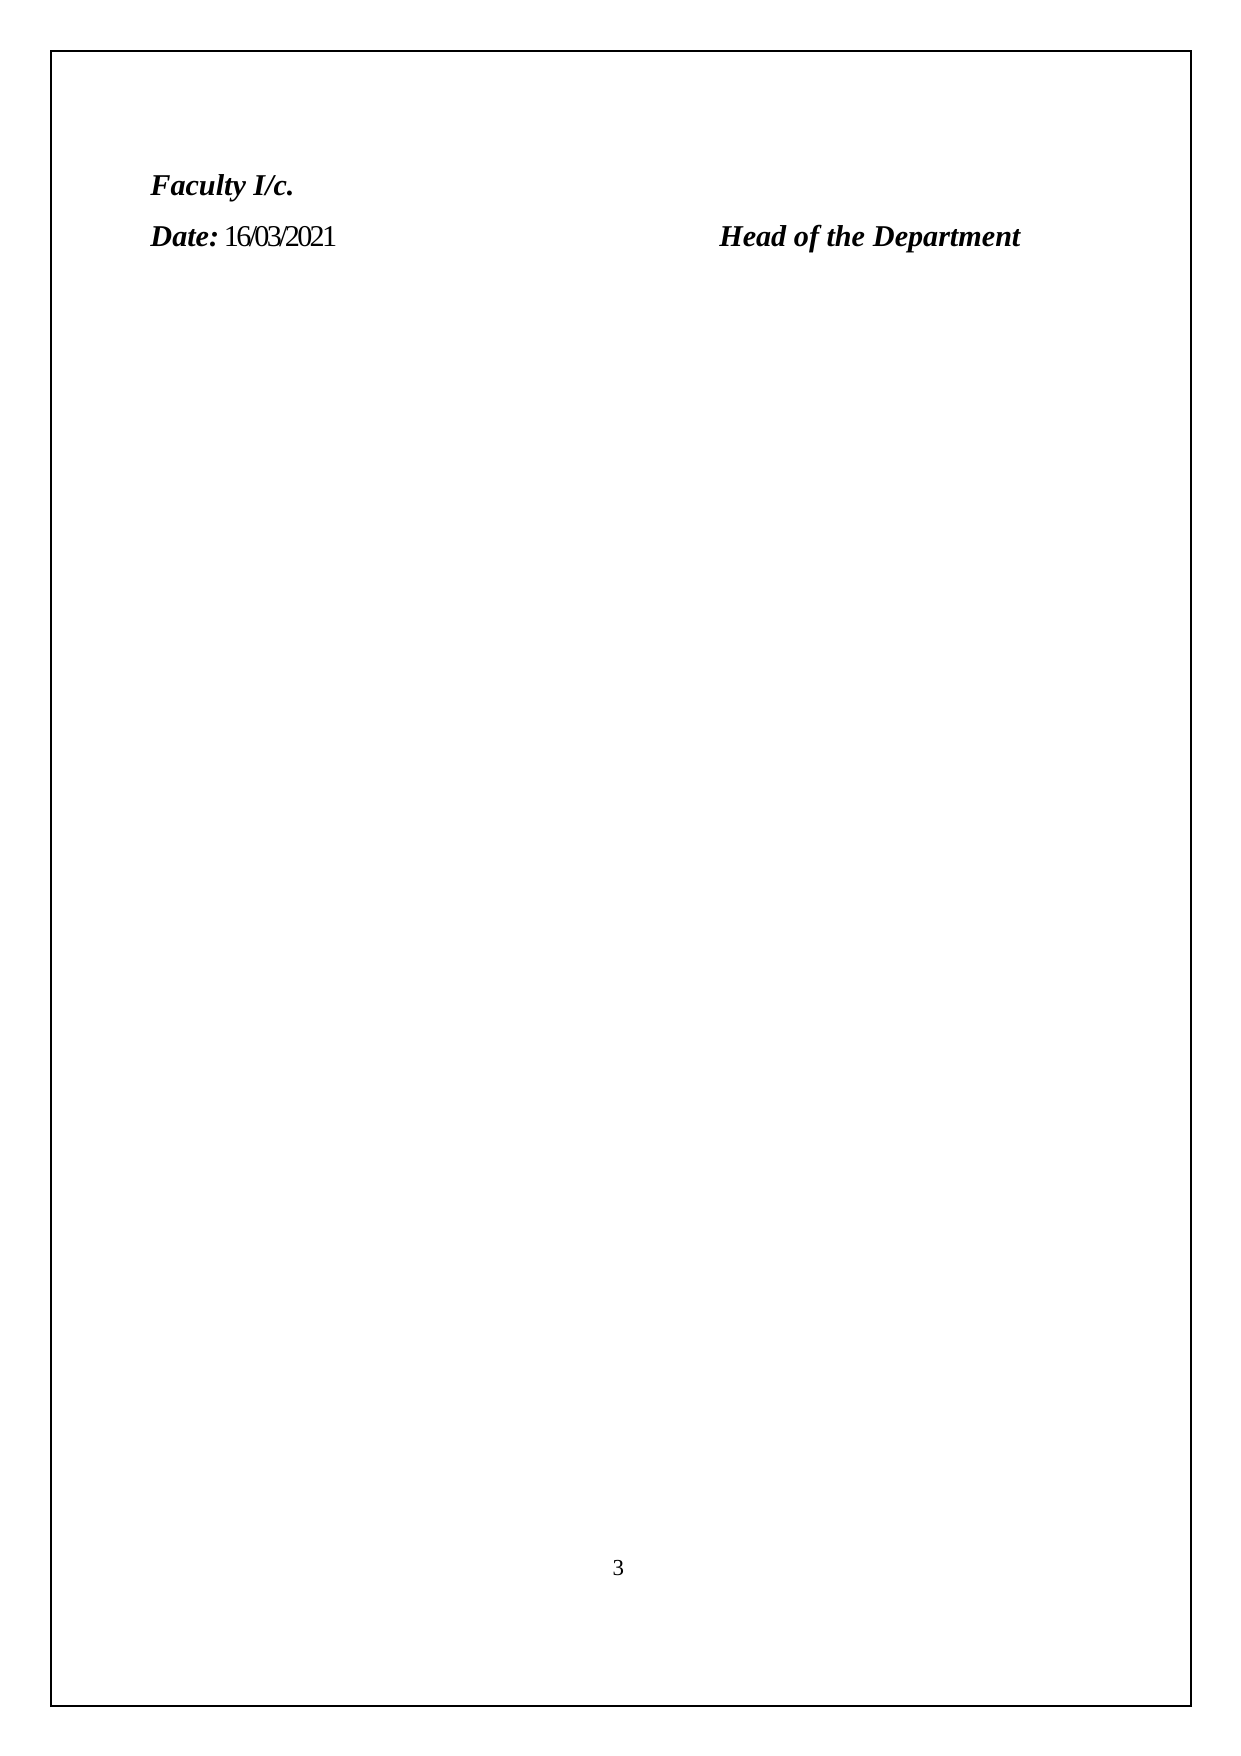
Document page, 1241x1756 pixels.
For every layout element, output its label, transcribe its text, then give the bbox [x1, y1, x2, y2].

text Date: 16/03/2021 Head of the Department [150, 218, 1121, 253]
text Faculty I/c. [150, 167, 1121, 201]
